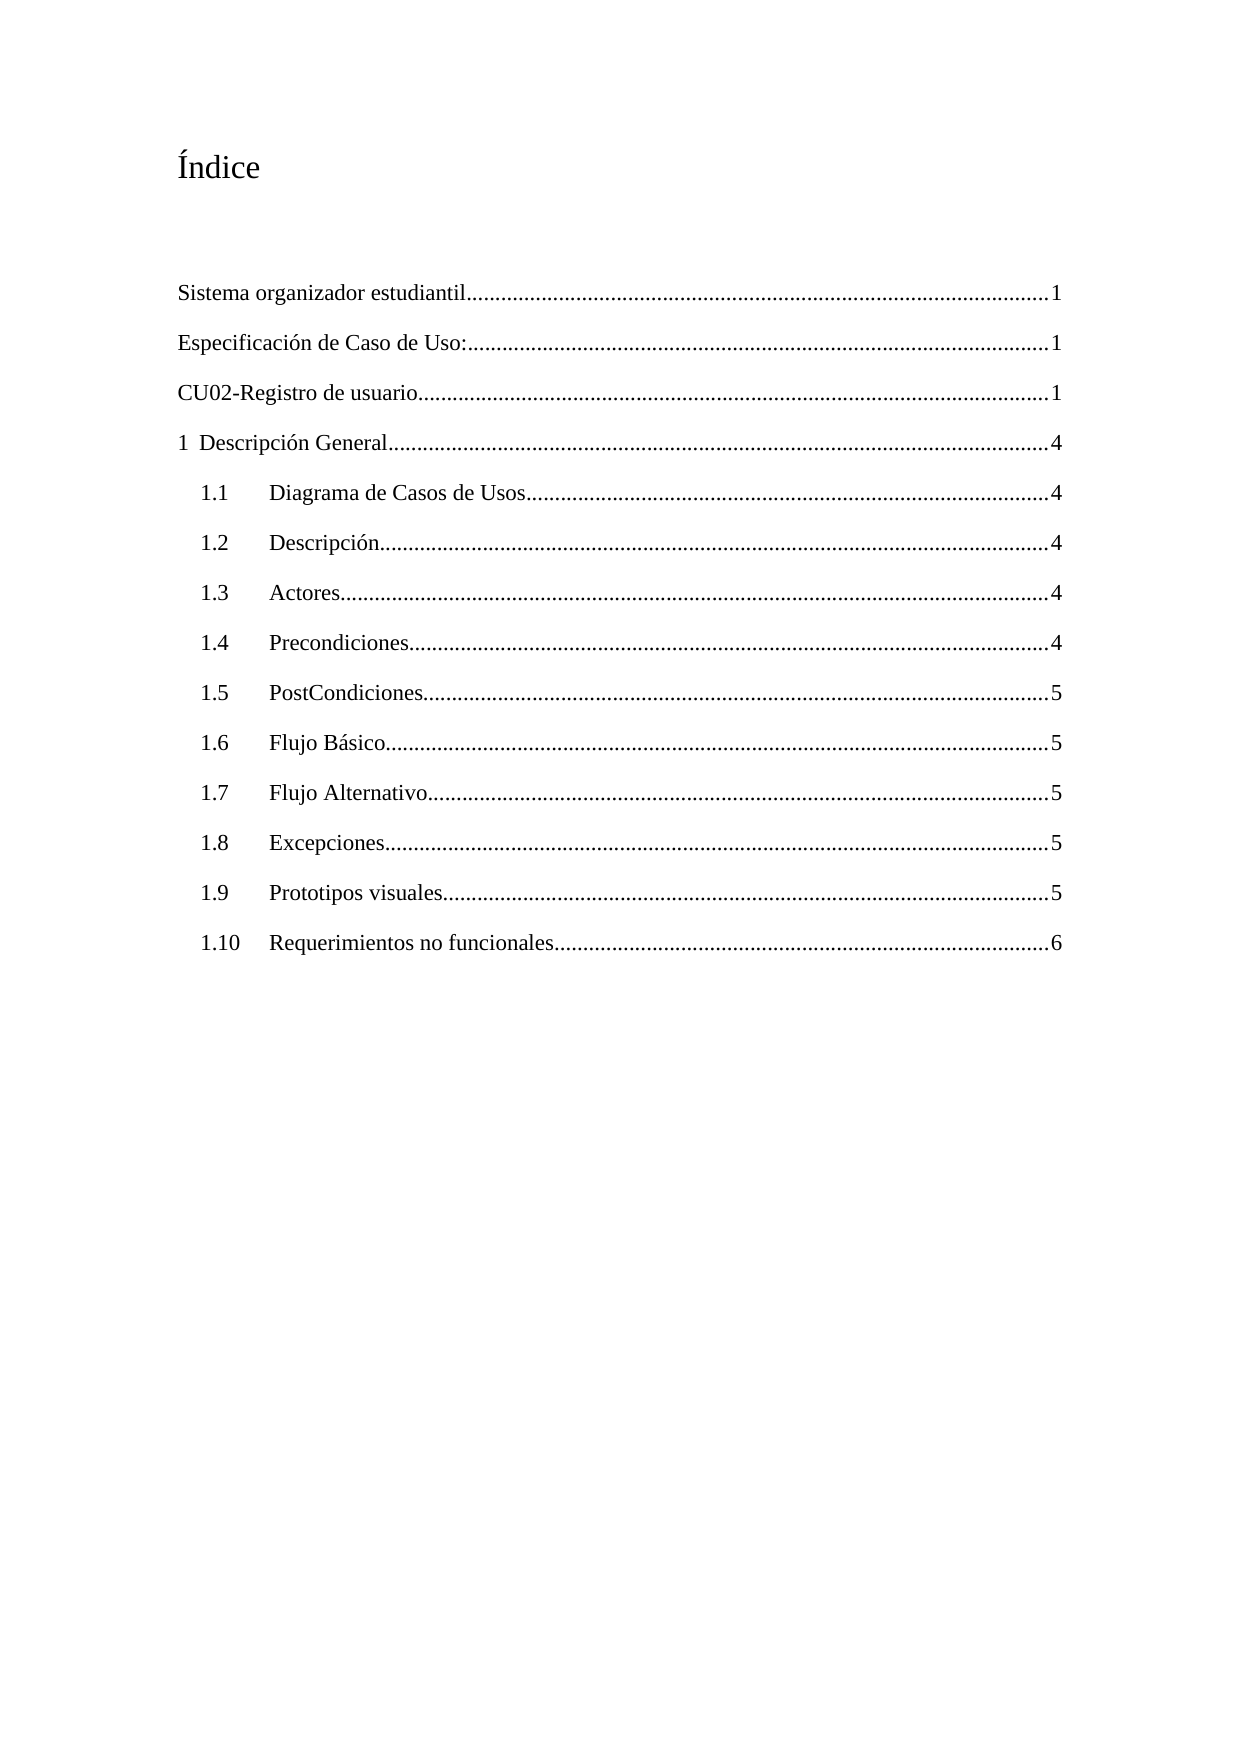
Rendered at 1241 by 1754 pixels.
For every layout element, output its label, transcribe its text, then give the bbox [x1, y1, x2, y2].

text Índice [177, 148, 1063, 186]
